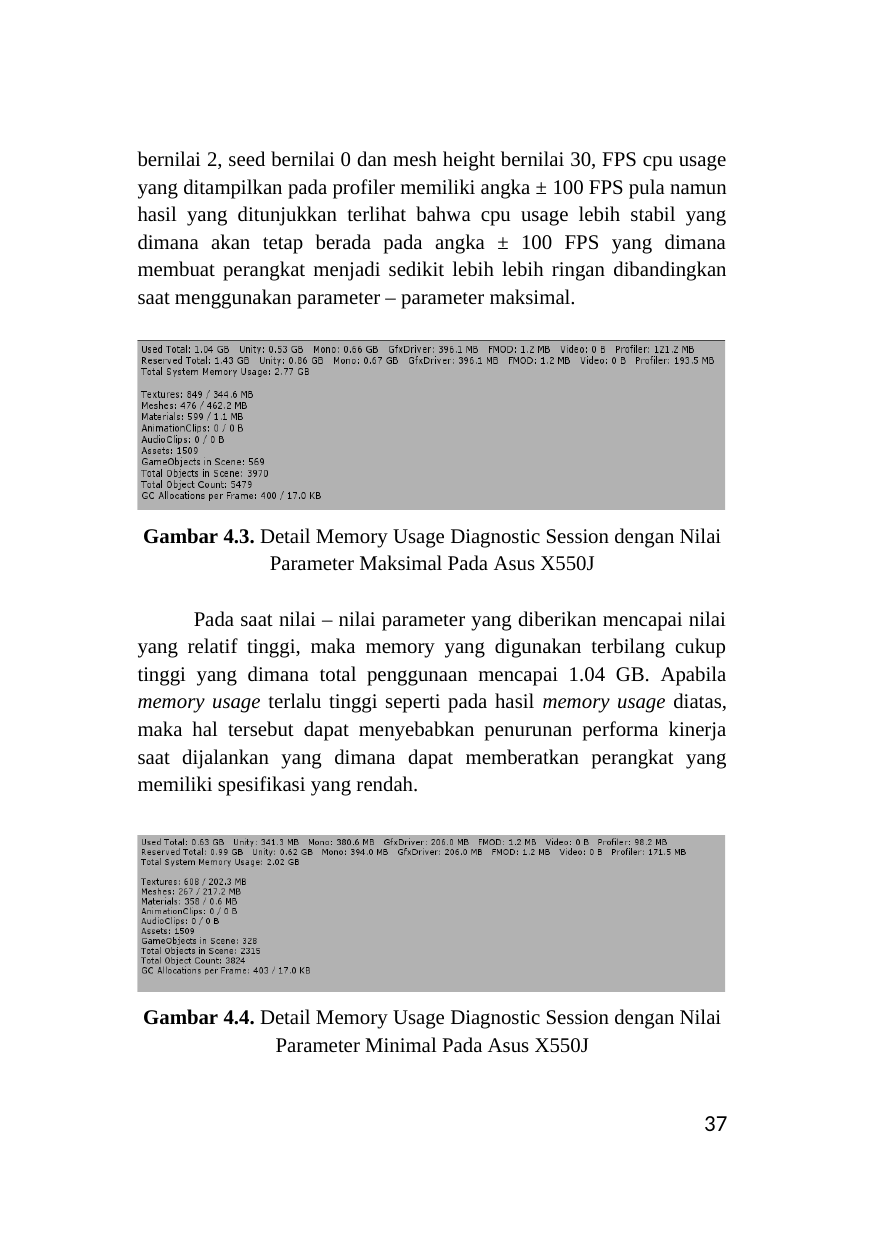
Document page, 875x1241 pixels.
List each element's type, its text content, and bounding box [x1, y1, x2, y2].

text Gambar 4.4. Detail Memory Usage Diagnostic Session dengan Nilai Parameter Minimal Pada Asus X550J [137, 1005, 727, 1057]
text Gambar 4.3. Detail Memory Usage Diagnostic Session dengan Nilai Parameter Maksimal Pada Asus X550J [137, 524, 727, 575]
picture [137, 340, 726, 510]
text Pada saat nilai – nilai parameter yang diberikan mencapai nilai yang relatif tinggi, maka memory yang digunakan terbilang cukup tinggi yang dimana total penggunaan mencapai 1.04 GB. Apabila memory usage terlalu tinggi seperti pada hasil memory usage diatas, maka hal tersebut dapat menyebabkan penurunan performa kinerja saat dijalankan yang dimana dapat memberatkan perangkat yang memiliki spesifikasi yang rendah. [137, 607, 727, 796]
picture [137, 835, 726, 992]
